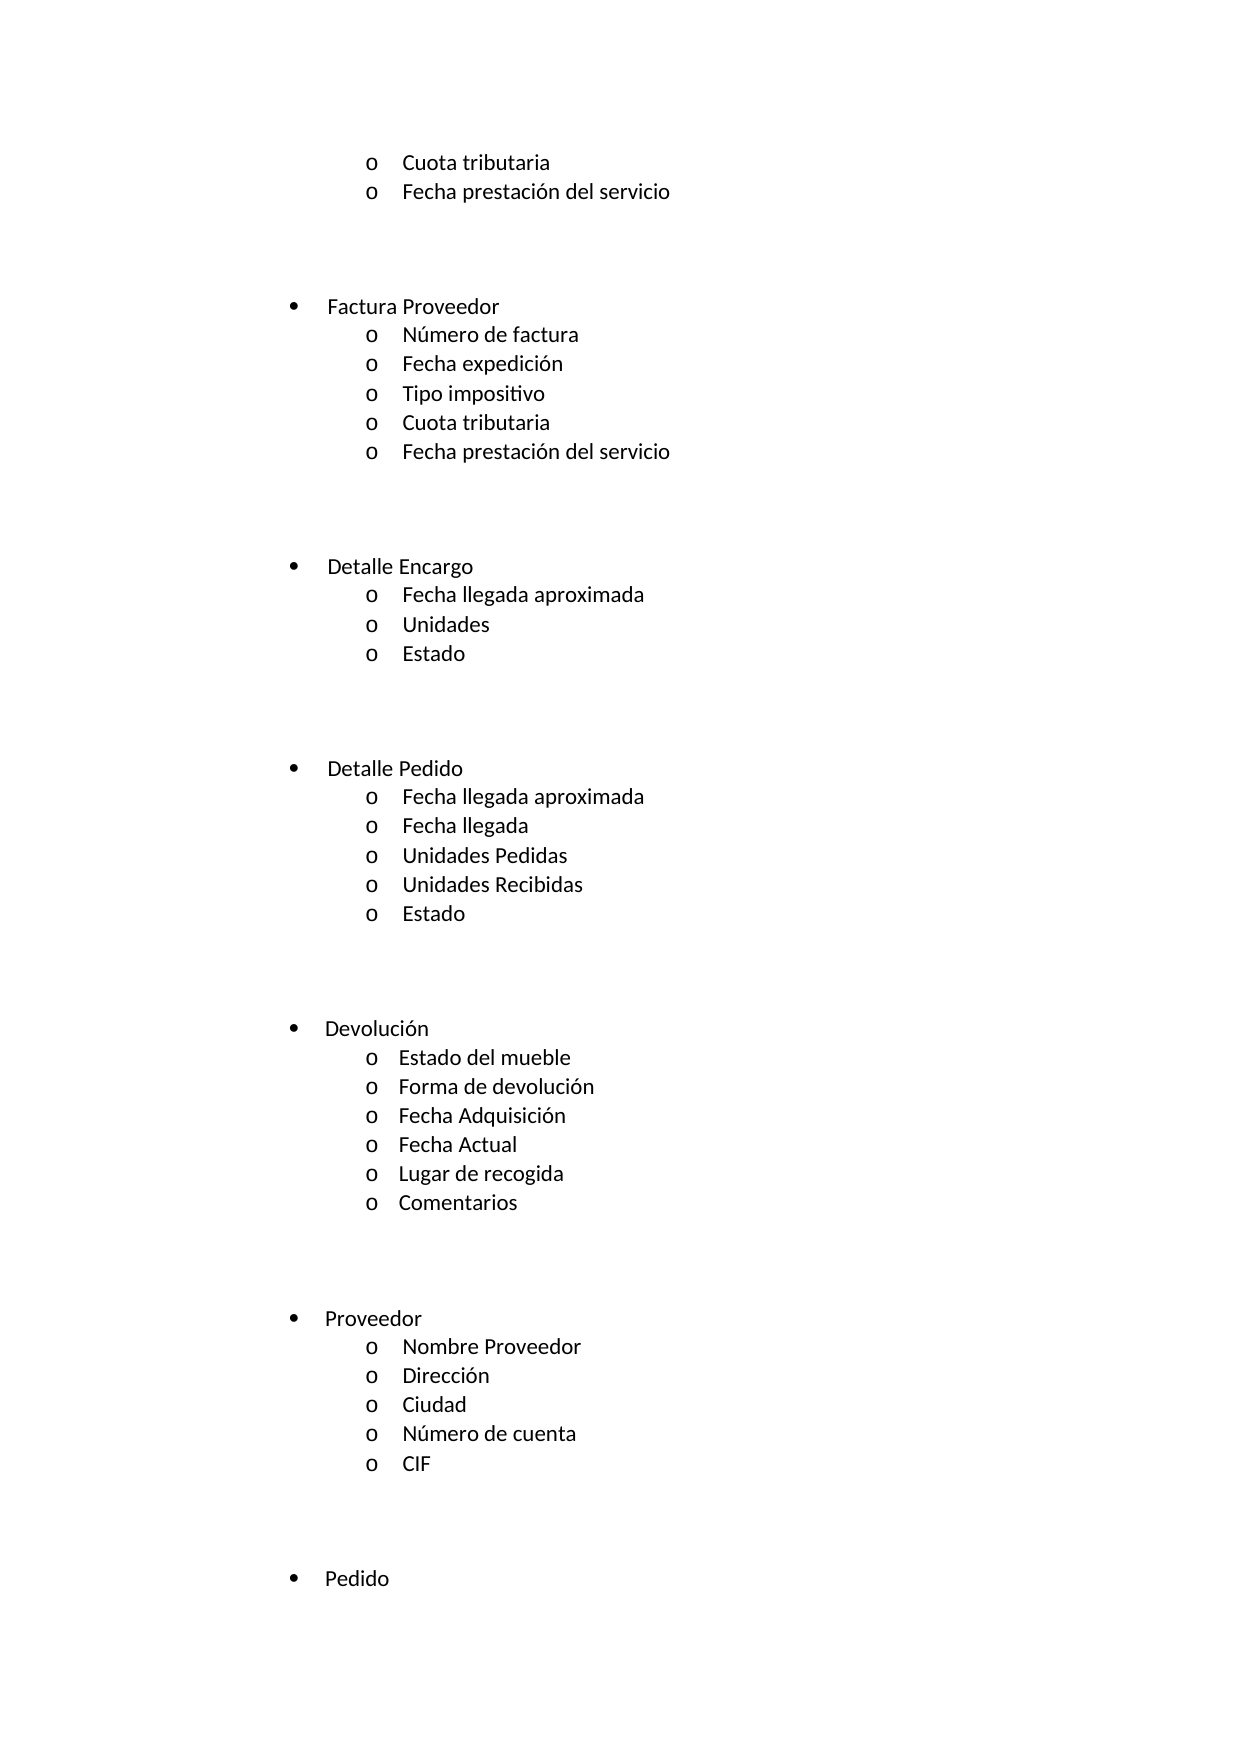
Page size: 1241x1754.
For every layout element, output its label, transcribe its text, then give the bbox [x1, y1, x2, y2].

list Unidades Pedidas [365, 841, 1063, 870]
list Fecha llegada aproximada [365, 581, 1063, 610]
list Ciudad [365, 1390, 1063, 1419]
list Unidades Recibidas [365, 870, 1063, 899]
list Cuota tributaria [365, 408, 1063, 437]
list Unidades [365, 610, 1063, 639]
list Fecha llegada aproximada [365, 782, 1063, 812]
list Fecha expedición [365, 349, 1063, 379]
list Fecha prestación del servicio [365, 437, 1063, 466]
list Proveedor [290, 1304, 1063, 1332]
list Fecha Adquisición [365, 1101, 1063, 1130]
list Estado del mueble [365, 1043, 1063, 1072]
list Lugar de recogida [365, 1159, 1063, 1188]
list Estado [365, 639, 1063, 668]
list Nombre Proveedor [365, 1332, 1063, 1361]
list Estado [365, 899, 1063, 928]
list Pedido [290, 1564, 1063, 1592]
list Fecha Actual [365, 1130, 1063, 1159]
list Detalle Encargo [290, 552, 1063, 581]
list Número de cuenta [365, 1419, 1063, 1449]
list Devolución [290, 1014, 1063, 1043]
list CIF [365, 1449, 1063, 1478]
list Número de factura [365, 320, 1063, 349]
list Dirección [365, 1361, 1063, 1390]
list Fecha prestación del servicio [365, 177, 1063, 206]
list Forma de devolución [365, 1072, 1063, 1101]
list Detalle Pedido [290, 754, 1063, 782]
list Tipo impositivo [365, 379, 1063, 408]
list Cuota tributaria [365, 148, 1063, 177]
list Fecha llegada [365, 812, 1063, 841]
list Comentarios [365, 1188, 1063, 1218]
list Factura Proveedor [290, 292, 1063, 320]
